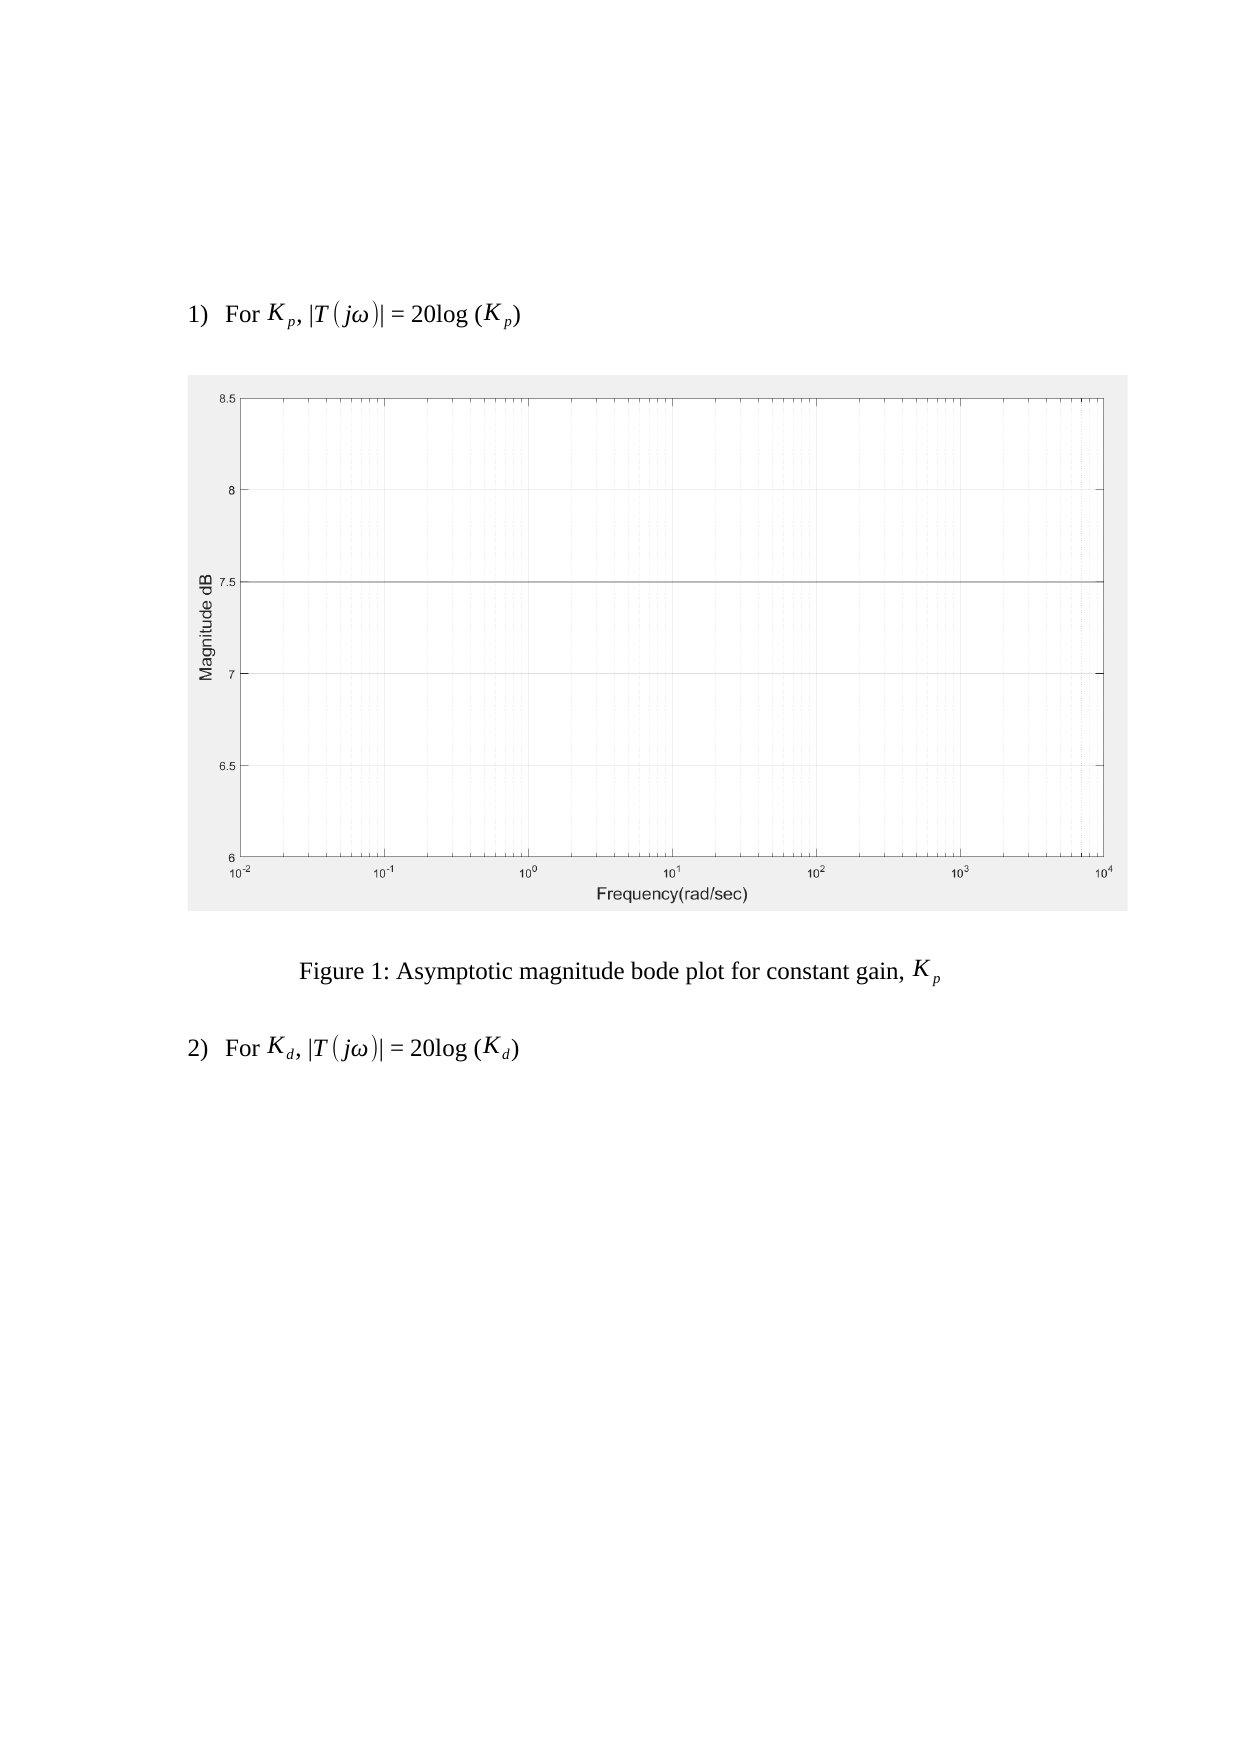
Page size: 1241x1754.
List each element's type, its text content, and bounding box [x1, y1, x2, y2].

picture [187, 375, 1128, 911]
list For , || = 20log () [187, 1032, 1090, 1063]
list For , || = 20log () [187, 298, 1090, 330]
text Figure 1: Asymptotic magnitude bode plot for constant gain, [150, 955, 1090, 986]
